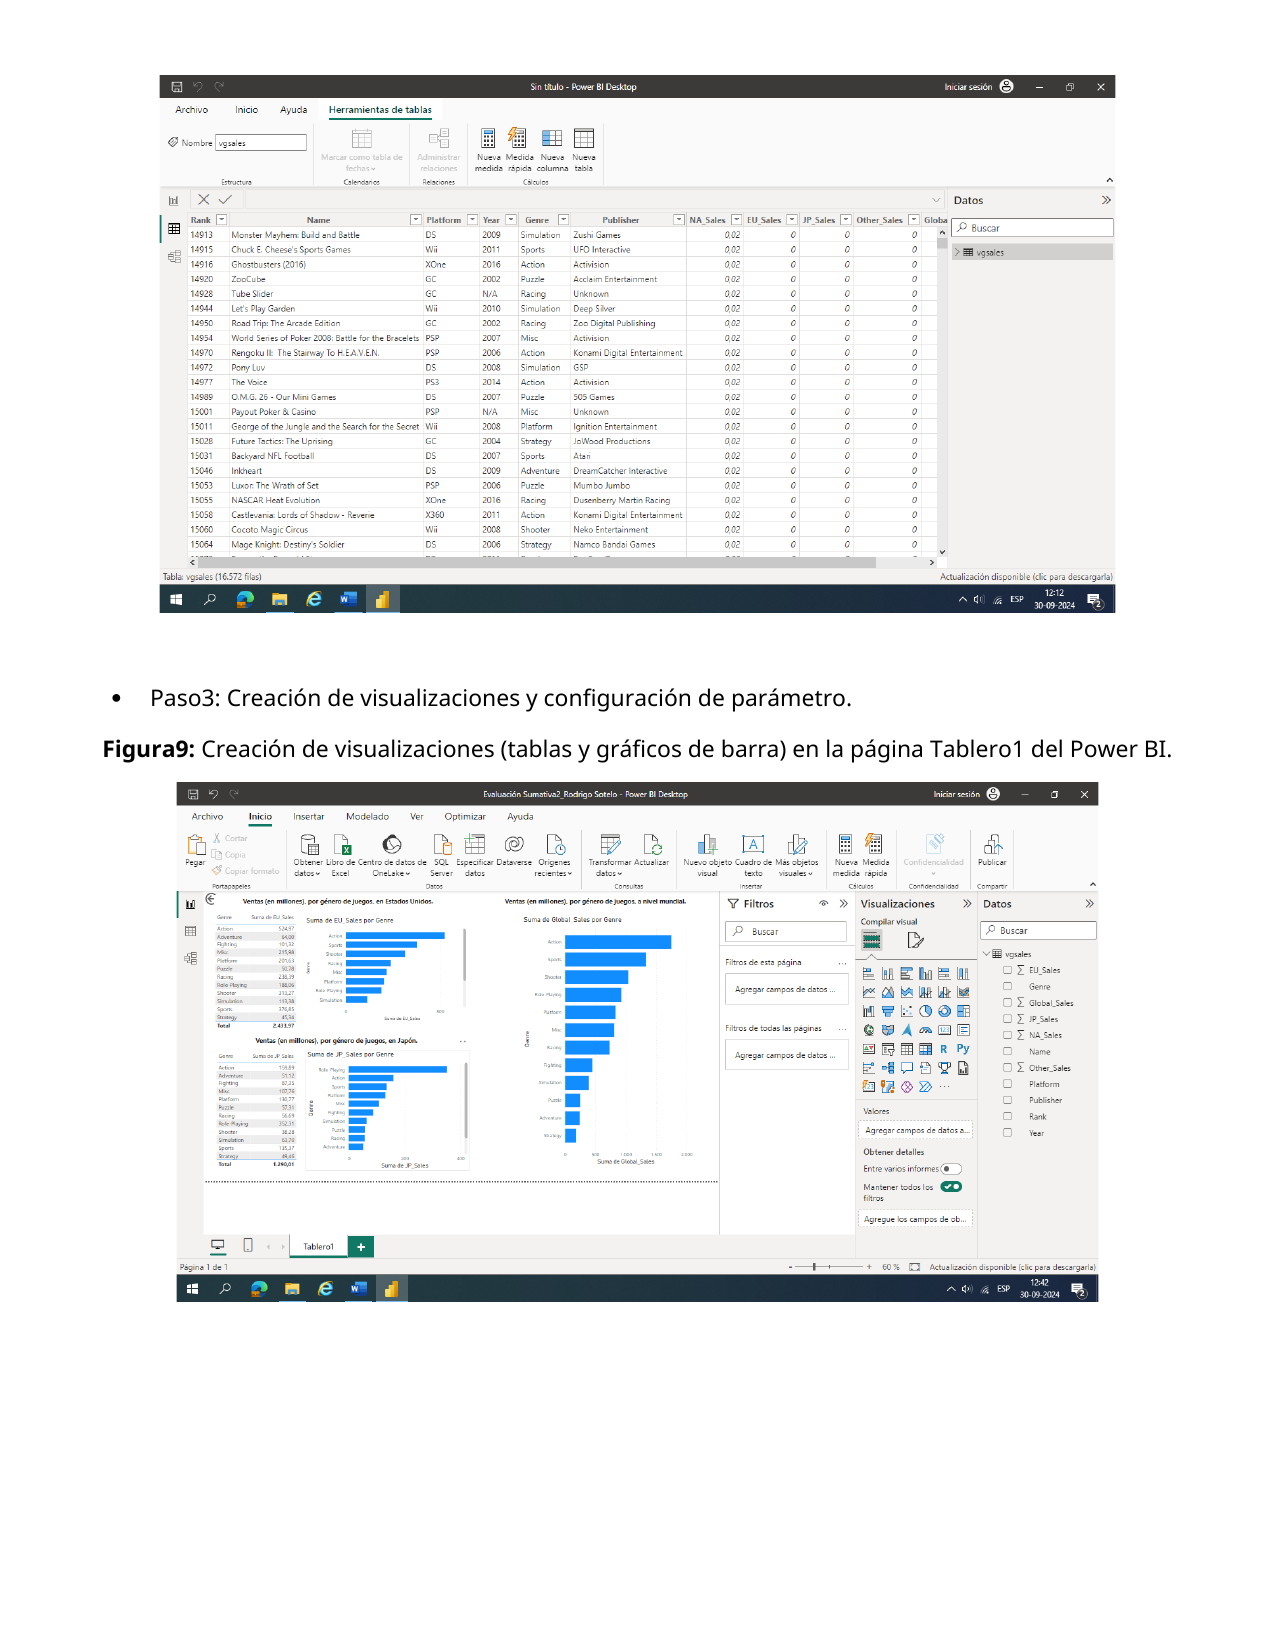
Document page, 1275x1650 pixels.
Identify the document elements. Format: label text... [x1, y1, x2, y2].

list Paso3: Creación de visualizaciones y configuración de parámetro. [112, 682, 1200, 713]
picture [159, 75, 1116, 613]
picture [176, 782, 1099, 1302]
text Figura9: Creación de visualizaciones (tablas y gráficos de barra) en la página Tablero1 del Power BI. [75, 732, 1200, 764]
